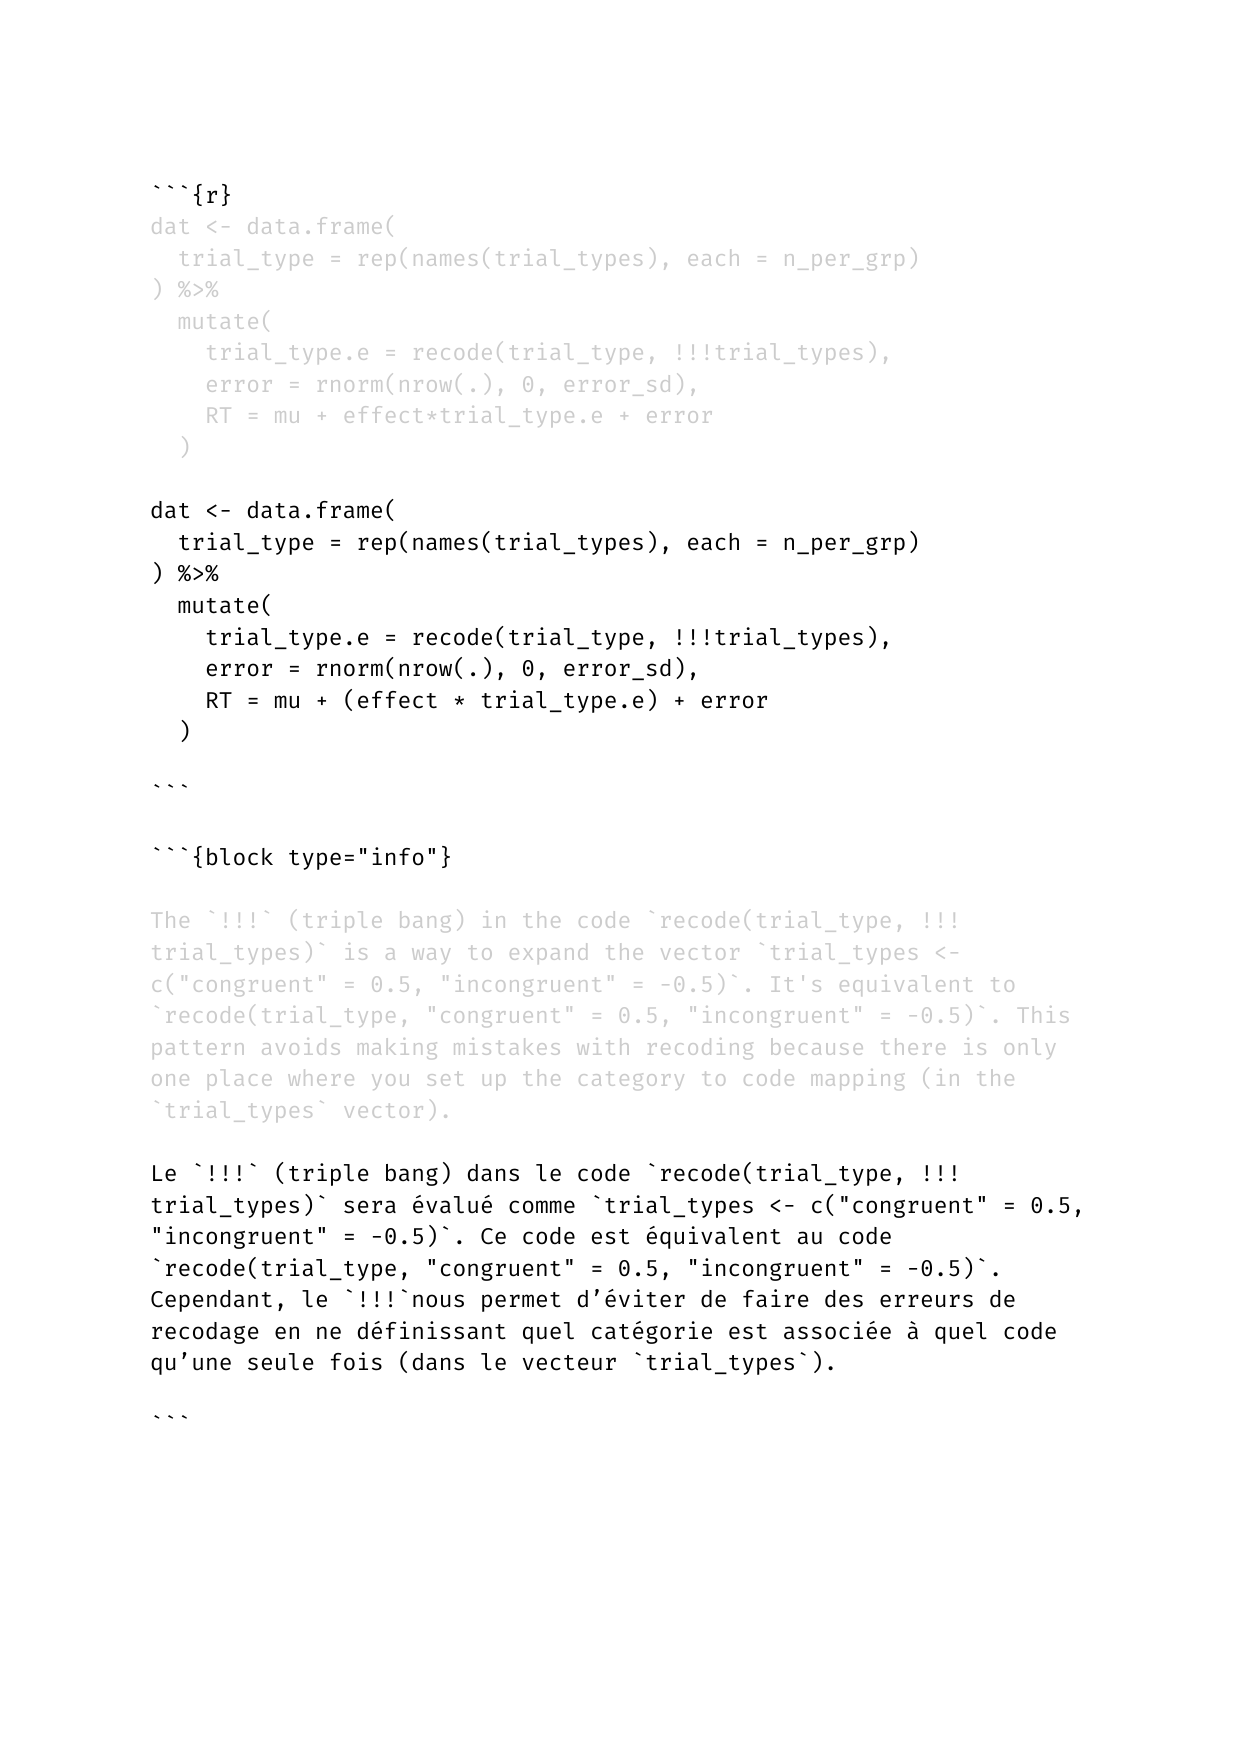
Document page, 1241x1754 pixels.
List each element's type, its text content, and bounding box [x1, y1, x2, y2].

text trial_type.e = recode(trial_type, !!!trial_types), [150, 339, 1090, 367]
text RT = mu + (effect * trial_type.e) + error [150, 687, 1090, 714]
text dat <- data.frame( [150, 497, 1090, 525]
text trial_type.e = recode(trial_type, !!!trial_types), [150, 623, 1090, 651]
text mutate( [150, 592, 1090, 619]
text ) %>% [150, 276, 1090, 304]
text The `!!!` (triple bang) in the code `recode(trial_type, !!!trial_types)` is a way to expand the vector `trial_types <- c("congruent" = 0.5, "incongruent" = -0.5)`. It's equivalent to `recode(trial_type, "congruent" = 0.5, "incongruent" = -0.5)`. This pattern avoids making mistakes with recoding because there is only one place where you set up the category to code mapping (in the `trial_types` vector). [150, 907, 1090, 1124]
text dat <- data.frame( [150, 213, 1090, 241]
text mutate( [150, 308, 1090, 335]
text ) [150, 434, 1090, 462]
text ``` [150, 781, 1090, 809]
text ```{r} [150, 182, 1090, 209]
text error = rnorm(nrow(.), 0, error_sd), [150, 371, 1090, 398]
text trial_type = rep(names(trial_types), each = n_per_grp) [150, 245, 1090, 272]
text error = rnorm(nrow(.), 0, error_sd), [150, 655, 1090, 682]
text ``` [150, 1412, 1090, 1440]
text ) %>% [150, 560, 1090, 588]
text trial_type = rep(names(trial_types), each = n_per_grp) [150, 529, 1090, 556]
text RT = mu + effect*trial_type.e + error [150, 402, 1090, 430]
text ) [150, 718, 1090, 746]
text Le `!!!` (triple bang) dans le code `recode(trial_type, !!!trial_types)` sera évalué comme `trial_types <- c("congruent" = 0.5, "incongruent" = -0.5)`. Ce code est équivalent au code `recode(trial_type, "congruent" = 0.5, "incongruent" = -0.5)`. Cependant, le `!!!`nous permet d’éviter de faire des erreurs de recodage en ne définissant quel catégorie est associée à quel code qu’une seule fois (dans le vecteur `trial_types`). [150, 1160, 1090, 1377]
text ```{block type="info"} [150, 844, 1090, 872]
